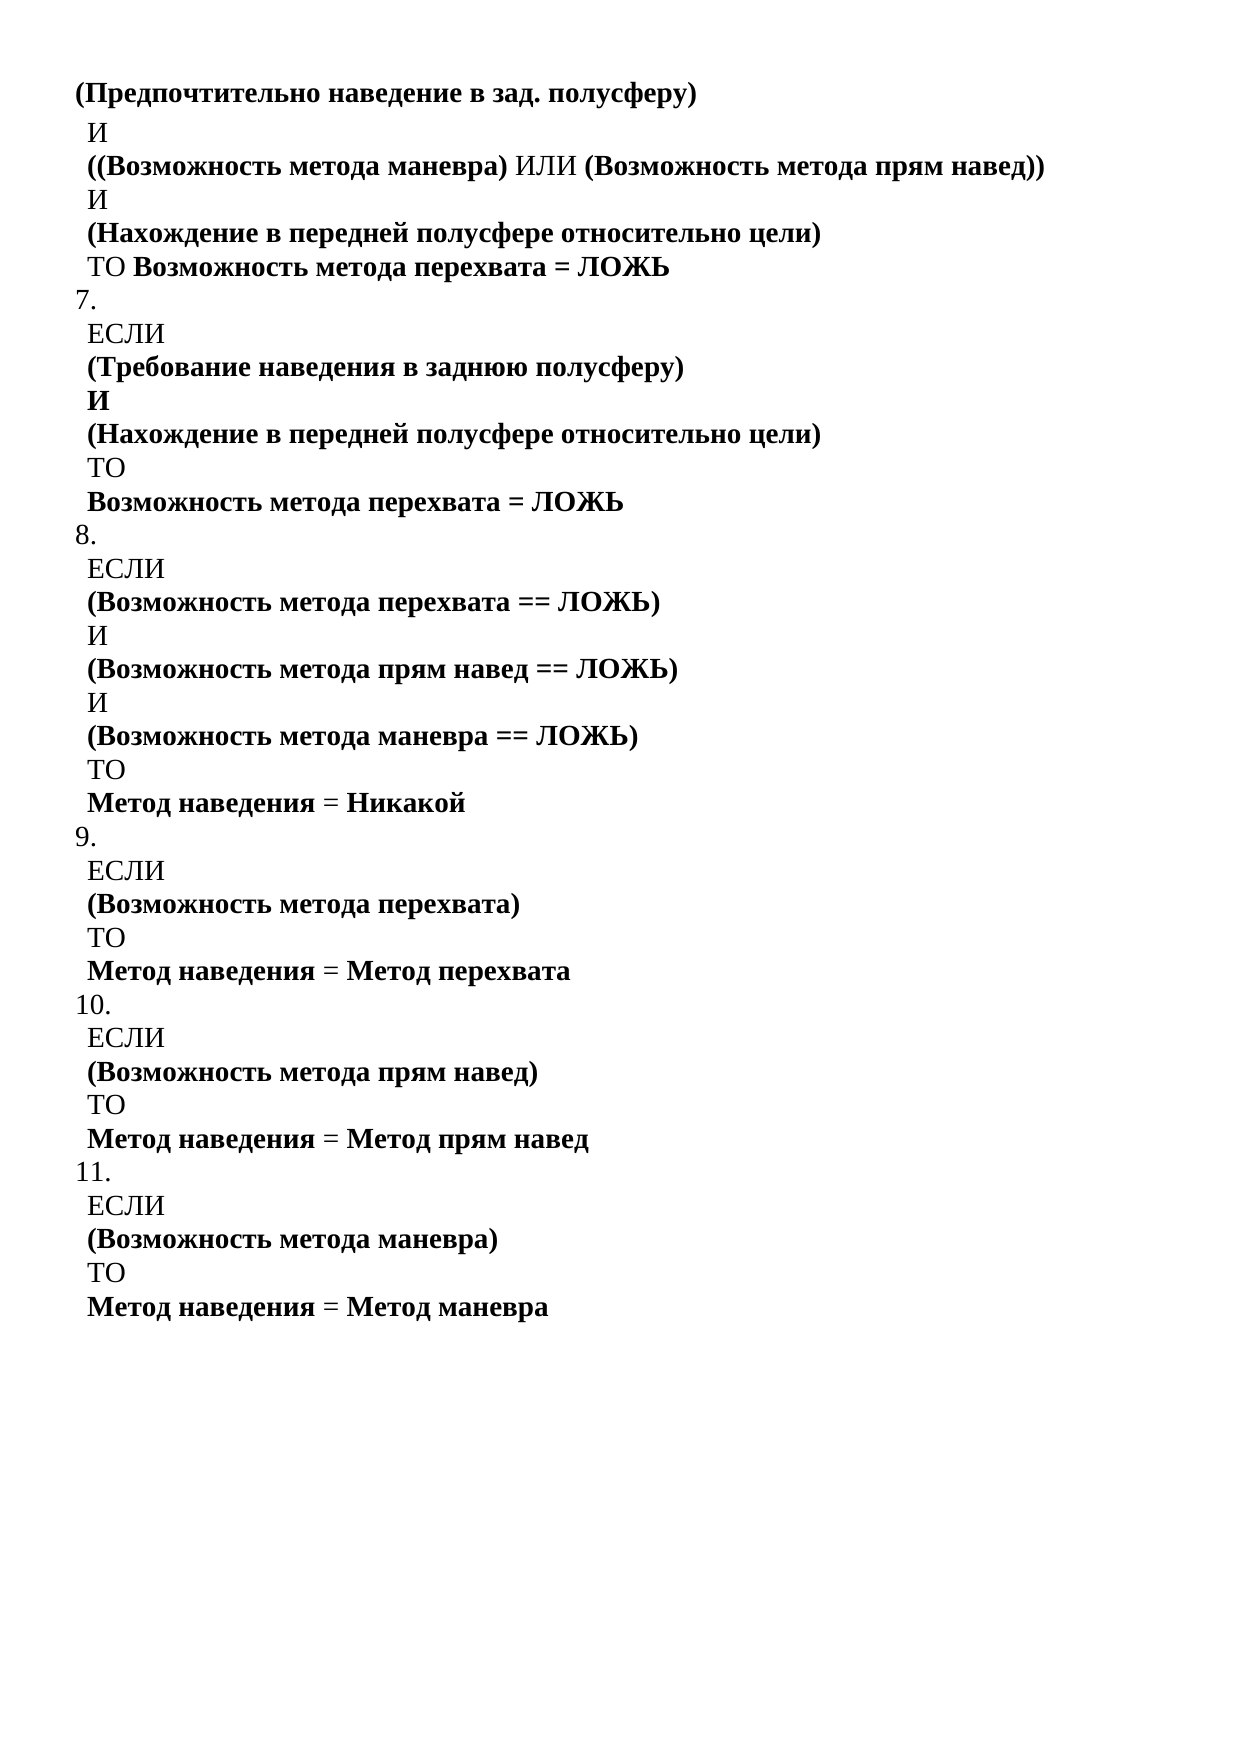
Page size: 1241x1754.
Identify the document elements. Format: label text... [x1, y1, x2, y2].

list Метод наведения = Метод перехвата [87, 953, 1165, 987]
list (Нахождение в передней полусфере относительно цели) [87, 215, 1165, 249]
list ТО Метод наведения = Никакой [87, 752, 1165, 819]
list И [87, 182, 1165, 215]
list ТО [87, 920, 1165, 953]
list (Нахождение в передней полусфере относительно цели) [87, 417, 1165, 450]
list (Требование наведения в заднюю полусферу) [87, 349, 1165, 383]
list ТО [87, 1255, 1165, 1289]
list ТО [87, 450, 1165, 484]
list (Возможность метода прям навед == ЛОЖЬ) [87, 651, 1165, 685]
list ТО Возможность метода перехвата = ЛОЖЬ [87, 249, 1165, 282]
list Возможность метода перехвата = ЛОЖЬ [87, 484, 1165, 517]
list И [87, 618, 1165, 651]
list Метод наведения = Метод маневра [87, 1289, 1165, 1322]
list ЕСЛИ (Возможность метода прям навед) [87, 1020, 1165, 1087]
list ЕСЛИ (Возможность метода перехвата == ЛОЖЬ) [87, 551, 1165, 618]
list И [87, 685, 1165, 718]
list ЕСЛИ (Возможность метода перехвата) [87, 853, 1165, 920]
list И [87, 383, 1165, 417]
list И [87, 115, 1165, 148]
text (Предпочтительно наведение в зад. полусферу) [75, 75, 1165, 108]
list ((Возможность метода маневра) ИЛИ (Возможность метода прям навед)) [87, 148, 1165, 182]
list ЕСЛИ [87, 316, 1165, 349]
list Метод наведения = Метод прям навед [87, 1121, 1165, 1154]
list ЕСЛИ (Возможность метода маневра) [87, 1188, 1165, 1255]
list ТО [87, 1087, 1165, 1121]
list (Возможность метода маневра == ЛОЖЬ) [87, 718, 1165, 752]
